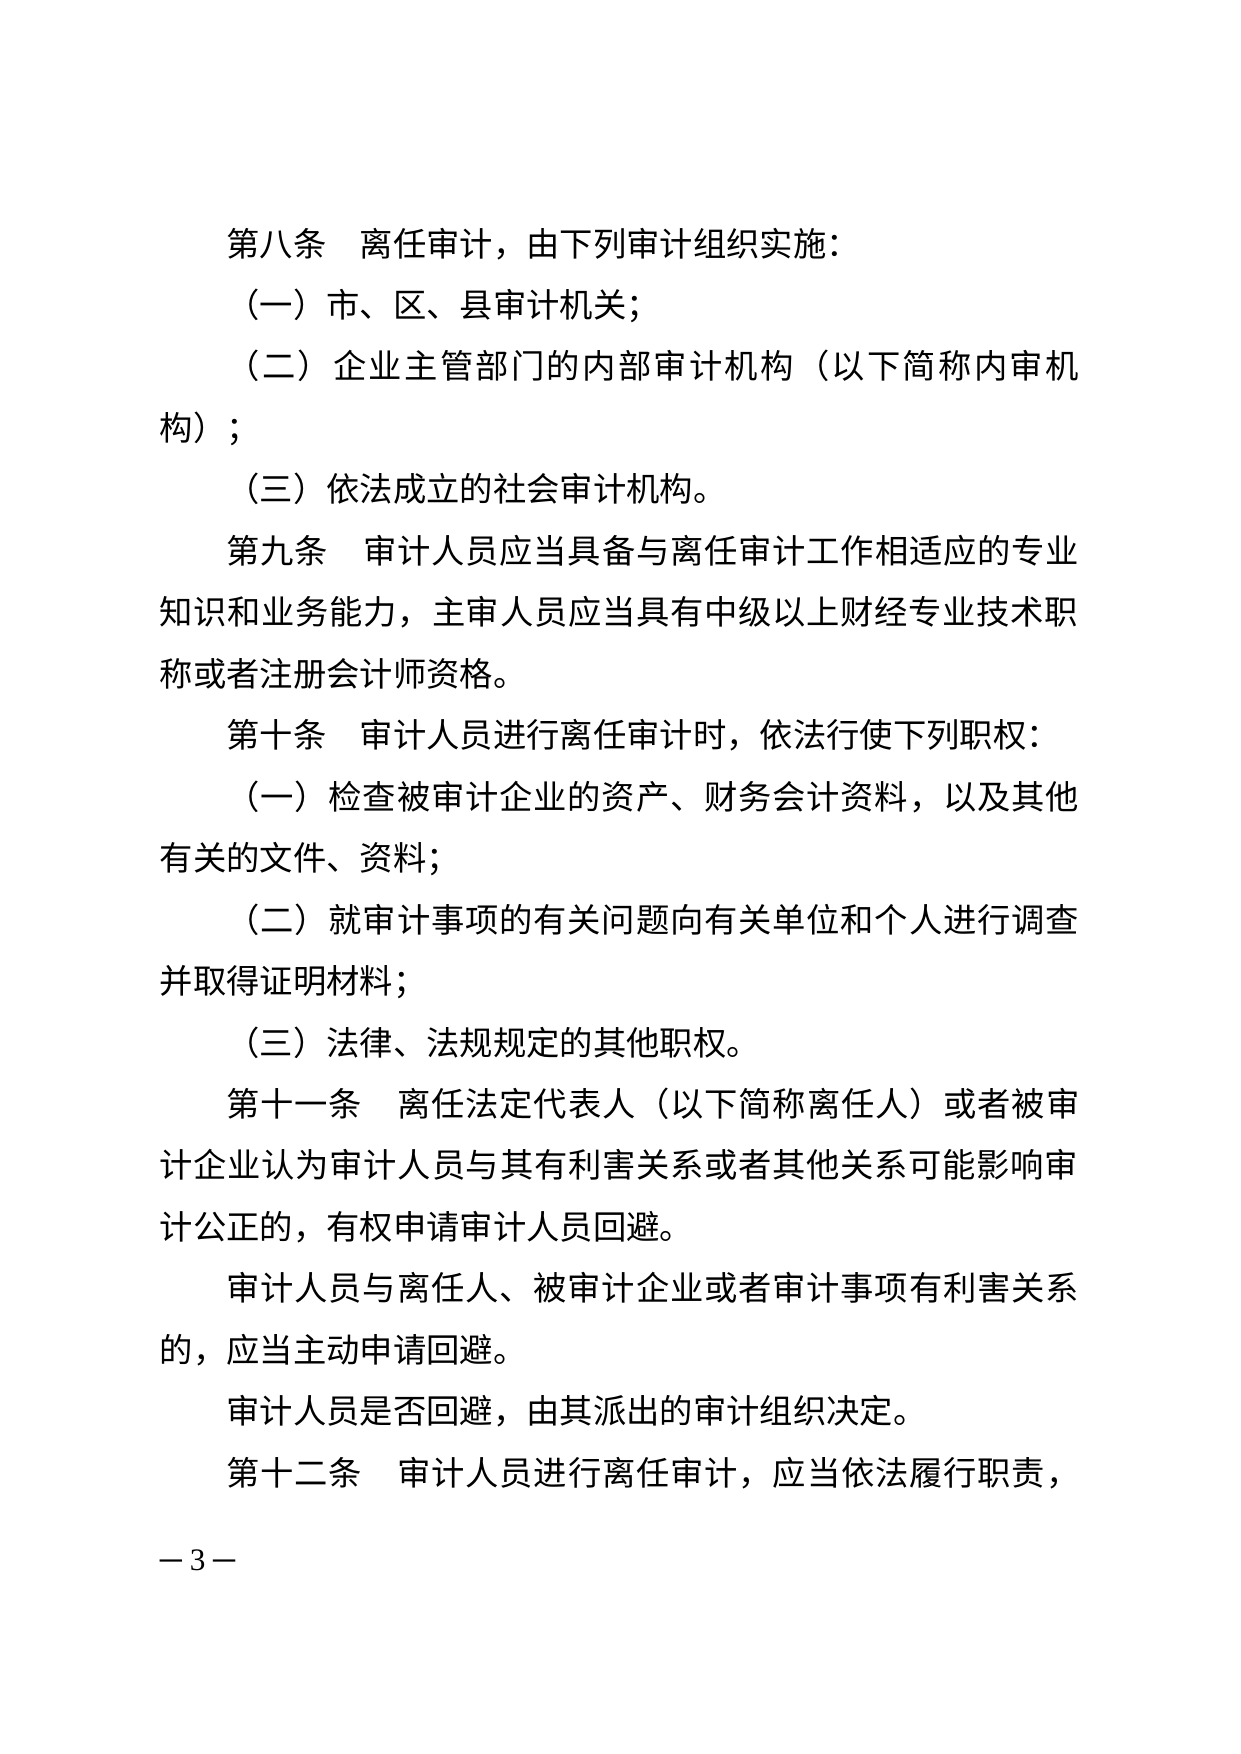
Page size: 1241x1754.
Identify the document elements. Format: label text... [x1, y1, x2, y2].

text （三）法律、法规规定的其他职权。 [159, 1006, 1081, 1067]
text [159, 1436, 1081, 1497]
text （一）市、区、县审计机关； [159, 268, 1081, 330]
text （二）企业主管部门的内部审计机构（以下简称内审机构）； [159, 330, 1081, 453]
text （二）就审计事项的有关问题向有关单位和个人进行调查，并取得证明材料； [159, 883, 1081, 1006]
text （三）依法成立的社会审计机构。 [159, 453, 1081, 514]
text 第十条 审计人员进行离任审计时，依法行使下列职权： [159, 698, 1081, 760]
text 第八条 离任审计，由下列审计组织实施： [159, 207, 1081, 268]
text 第九条 审计人员应当具备与离任审计工作相适应的专业知识和业务能力，主审人员应当具有中级以上财经专业技术职称或者注册会计师资格。 [159, 514, 1081, 698]
text 审计人员与离任人、被审计企业或者审计事项有利害关系的，应当主动申请回避。 [159, 1252, 1081, 1374]
text 第十一条 离任法定代表人（以下简称离任人）或者被审计企业认为审计人员与其有利害关系或者其他关系可能影响审计公正的，有权申请审计人员回避。 [159, 1067, 1081, 1252]
text 审计人员是否回避，由其派出的审计组织决定。 [159, 1374, 1081, 1436]
text （一）检查被审计企业的资产、财务会计资料，以及其他有关的文件、资料； [159, 760, 1081, 883]
